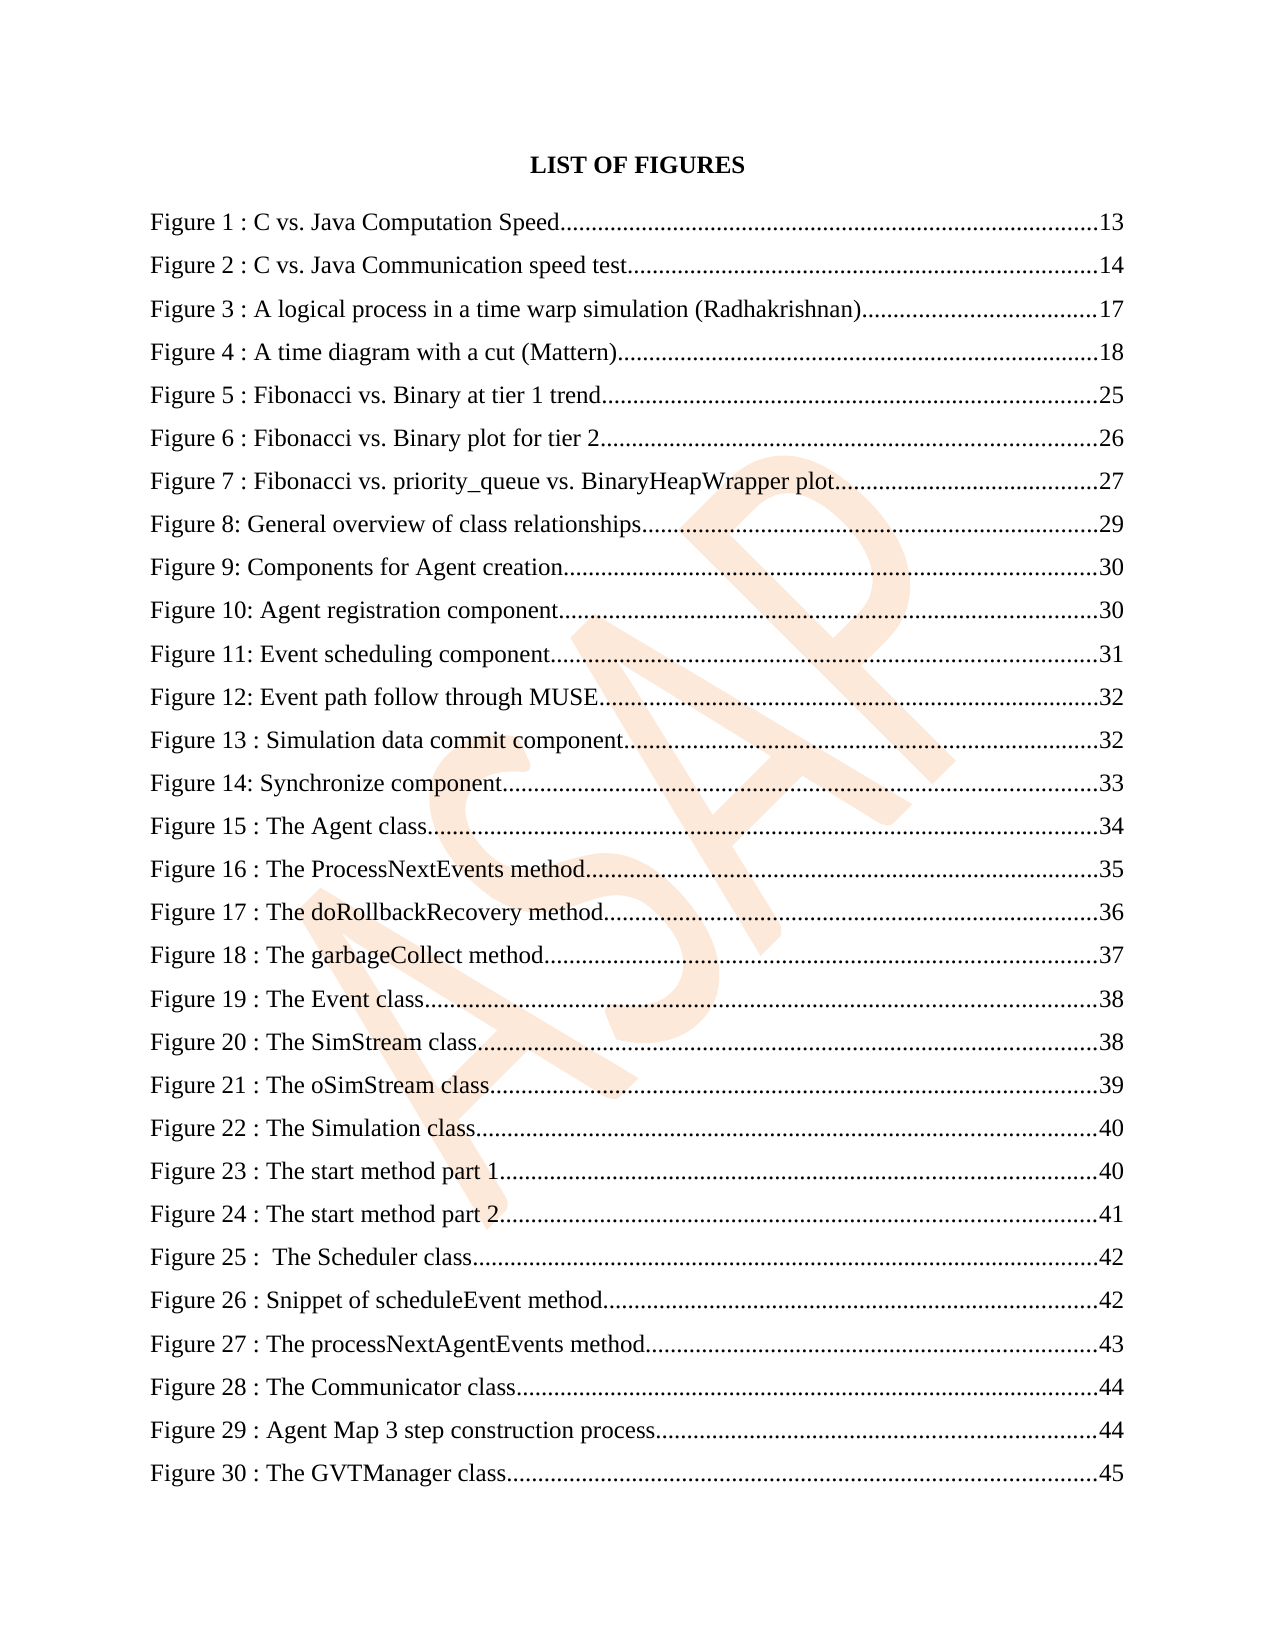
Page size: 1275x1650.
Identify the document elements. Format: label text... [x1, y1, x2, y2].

text Figure 17 : The doRollbackRecovery method 36 [150, 897, 1125, 926]
text Figure 26 : Snippet of scheduleEvent method 42 [150, 1286, 1125, 1314]
text Figure 29 : Agent Map 3 step construction process 44 [150, 1415, 1125, 1444]
text Figure 7 : Fibonacci vs. priority_queue vs. BinaryHeapWrapper plot 27 [150, 466, 1125, 495]
text Figure 5 : Fibonacci vs. Binary at tier 1 trend 25 [150, 380, 1125, 409]
text Figure 18 : The garbageCollect method 37 [150, 941, 1125, 969]
text Figure 6 : Fibonacci vs. Binary plot for tier 2 26 [150, 423, 1125, 452]
text Figure 19 : The Event class 38 [150, 984, 1125, 1012]
text Figure 23 : The start method part 1 40 [150, 1156, 1125, 1185]
text Figure 24 : The start method part 2 41 [150, 1199, 1125, 1228]
text Figure 28 : The Communicator class 44 [150, 1372, 1125, 1401]
text Figure 22 : The Simulation class 40 [150, 1113, 1125, 1142]
text Figure 27 : The processNextAgentEvents method 43 [150, 1329, 1125, 1357]
text Figure 21 : The oSimStream class 39 [150, 1070, 1125, 1099]
text Figure 4 : A time diagram with a cut (Mattern) 18 [150, 337, 1125, 366]
text Figure 3 : A logical process in a time warp simulation (Radhakrishnan) 17 [150, 294, 1125, 322]
text Figure 15 : The Agent class 34 [150, 811, 1125, 840]
text Figure 25 : The Scheduler class 42 [150, 1242, 1125, 1271]
text Figure 20 : The SimStream class 38 [150, 1027, 1125, 1056]
text Figure 30 : The GVTManager class 45 [150, 1458, 1125, 1487]
text Figure 11: Event scheduling component 31 [150, 639, 1125, 667]
text Figure 9: Components for Agent creation 30 [150, 552, 1125, 581]
text Figure 13 : Simulation data commit component 32 [150, 725, 1125, 754]
text Figure 14: Synchronize component 33 [150, 768, 1125, 797]
text Figure 16 : The ProcessNextEvents method 35 [150, 854, 1125, 883]
text Figure 8: General overview of class relationships 29 [150, 509, 1125, 538]
text Figure 10: Agent registration component 30 [150, 596, 1125, 624]
text Figure 2 : C vs. Java Communication speed test 14 [150, 251, 1125, 279]
text LIST OF FIGURES [150, 150, 1125, 179]
text Figure 12: Event path follow through MUSE 32 [150, 682, 1125, 711]
text Figure 1 : C vs. Java Computation Speed 13 [150, 207, 1125, 236]
